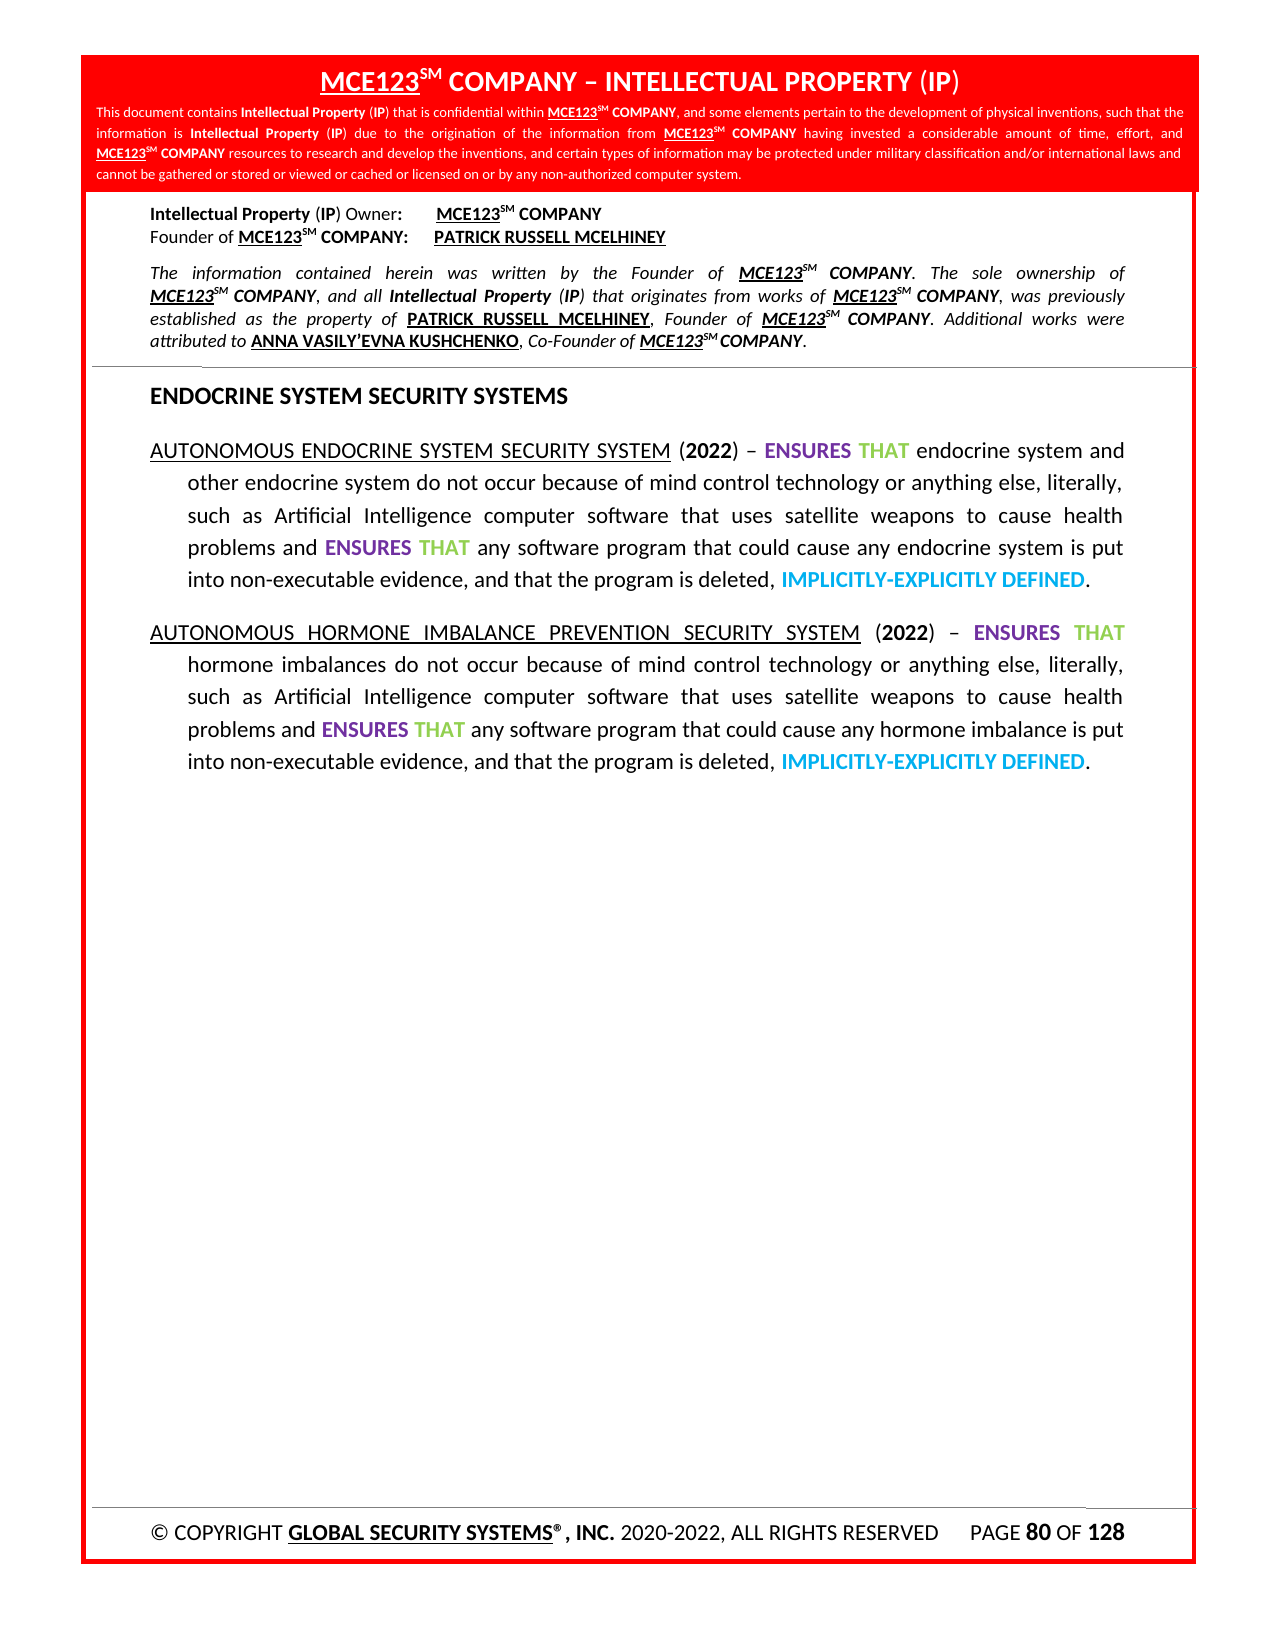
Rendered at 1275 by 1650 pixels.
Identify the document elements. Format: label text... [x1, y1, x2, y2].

text AUTONOMOUS ENDOCRINE SYSTEM SECURITY SYSTEM (2022) – ENSURES THAT endocrine system and other endocrine system do not occur because of mind control technology or anything else, literally, such as Artificial Intelligence computer software that uses satellite weapons to cause health problems and ENSURES THAT any software program that could cause any endocrine system is put into non-executable evidence, and that the program is deleted, IMPLICITLY-EXPLICITLY DEFINED. [150, 436, 1125, 593]
text ENDOCRINE SYSTEM SECURITY SYSTEMS [150, 381, 1125, 411]
text AUTONOMOUS HORMONE IMBALANCE PREVENTION SECURITY SYSTEM (2022) – ENSURES THAT hormone imbalances do not occur because of mind control technology or anything else, literally, such as Artificial Intelligence computer software that uses satellite weapons to cause health problems and ENSURES THAT any software program that could cause any hormone imbalance is put into non-executable evidence, and that the program is deleted, IMPLICITLY-EXPLICITLY DEFINED. [150, 618, 1125, 775]
